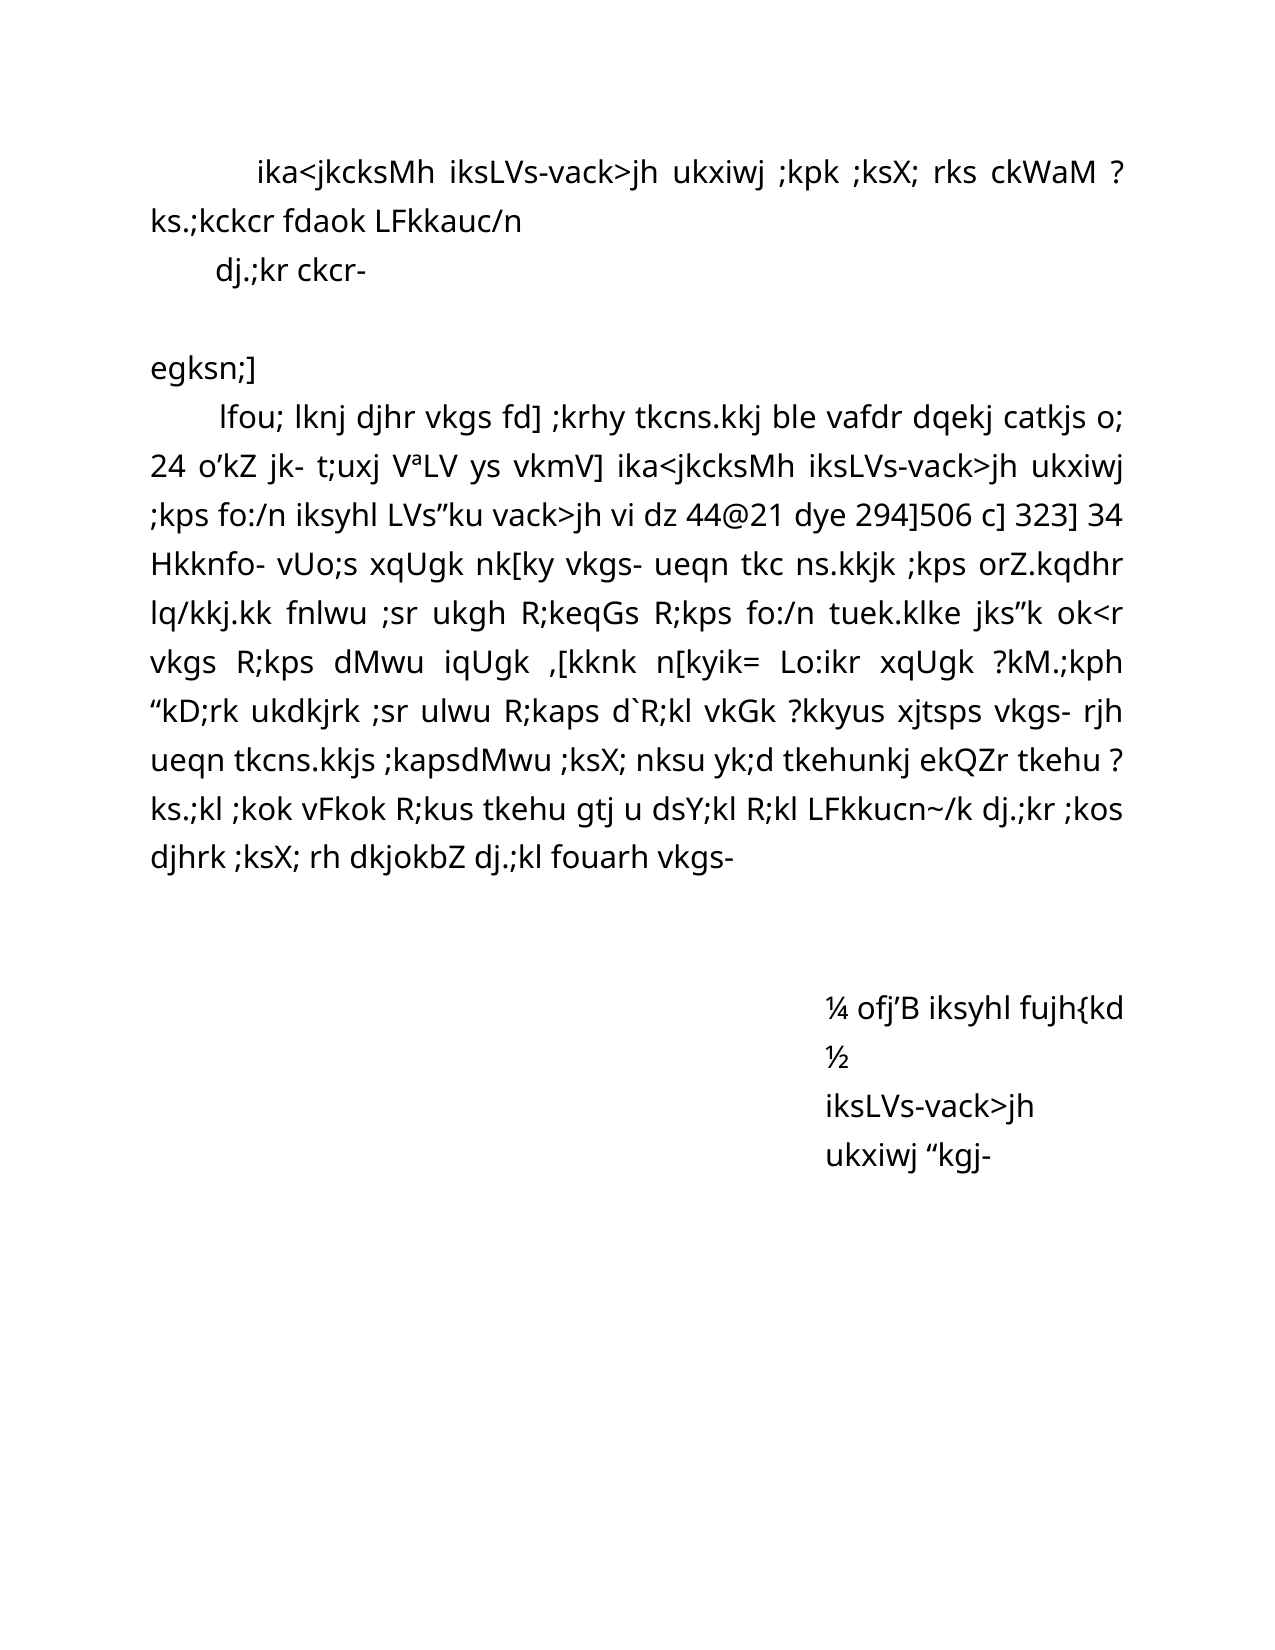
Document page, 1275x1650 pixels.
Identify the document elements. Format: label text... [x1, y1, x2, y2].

text lfou; lknj djhr vkgs fd] ;krhy tkcns.kkj ble vafdr dqekj catkjs o; 24 o’kZ jk- t;uxj VªLV ys vkmV] ika<jkcksMh iksLVs-vack>jh ukxiwj ;kps fo:/n iksyhl LVs”ku vack>jh vi dz 44@21 dye 294]506 c] 323] 34 Hkknfo- vUo;s xqUgk nk[ky vkgs- ueqn tkc ns.kkjk ;kps orZ.kqdhr lq/kkj.kk fnlwu ;sr ukgh R;keqGs R;kps fo:/n tuek.klke jks”k ok<r vkgs R;kps dMwu iqUgk ,[kknk n[kyik= Lo:ikr xqUgk ?kM.;kph “kD;rk ukdkjrk ;sr ulwu R;kaps d`R;kl vkGk ?kkyus xjtsps vkgs- rjh ueqn tkcns.kkjs ;kapsdMwu ;ksX; nksu yk;d tkehunkj ekQZr tkehu ?ks.;kl ;kok vFkok R;kus tkehu gtj u dsY;kl R;kl LFkkucn~/k dj.;kr ;kos djhrk ;ksX; rh dkjokbZ dj.;kl fouarh vkgs- [150, 395, 1125, 878]
text egksn;] [150, 346, 1125, 388]
text ¼ ofj’B iksyhl fujh{kd ½ [825, 986, 1125, 1078]
text iksLVs-vack>jh ukxiwj “kgj- [825, 1084, 1125, 1176]
text ika<jkcksMh iksLVs-vack>jh ukxiwj ;kpk ;ksX; rks ckWaM ?ks.;kckcr fdaok LFkkauc/n [150, 150, 1125, 242]
text dj.;kr ckcr- [150, 248, 1125, 291]
